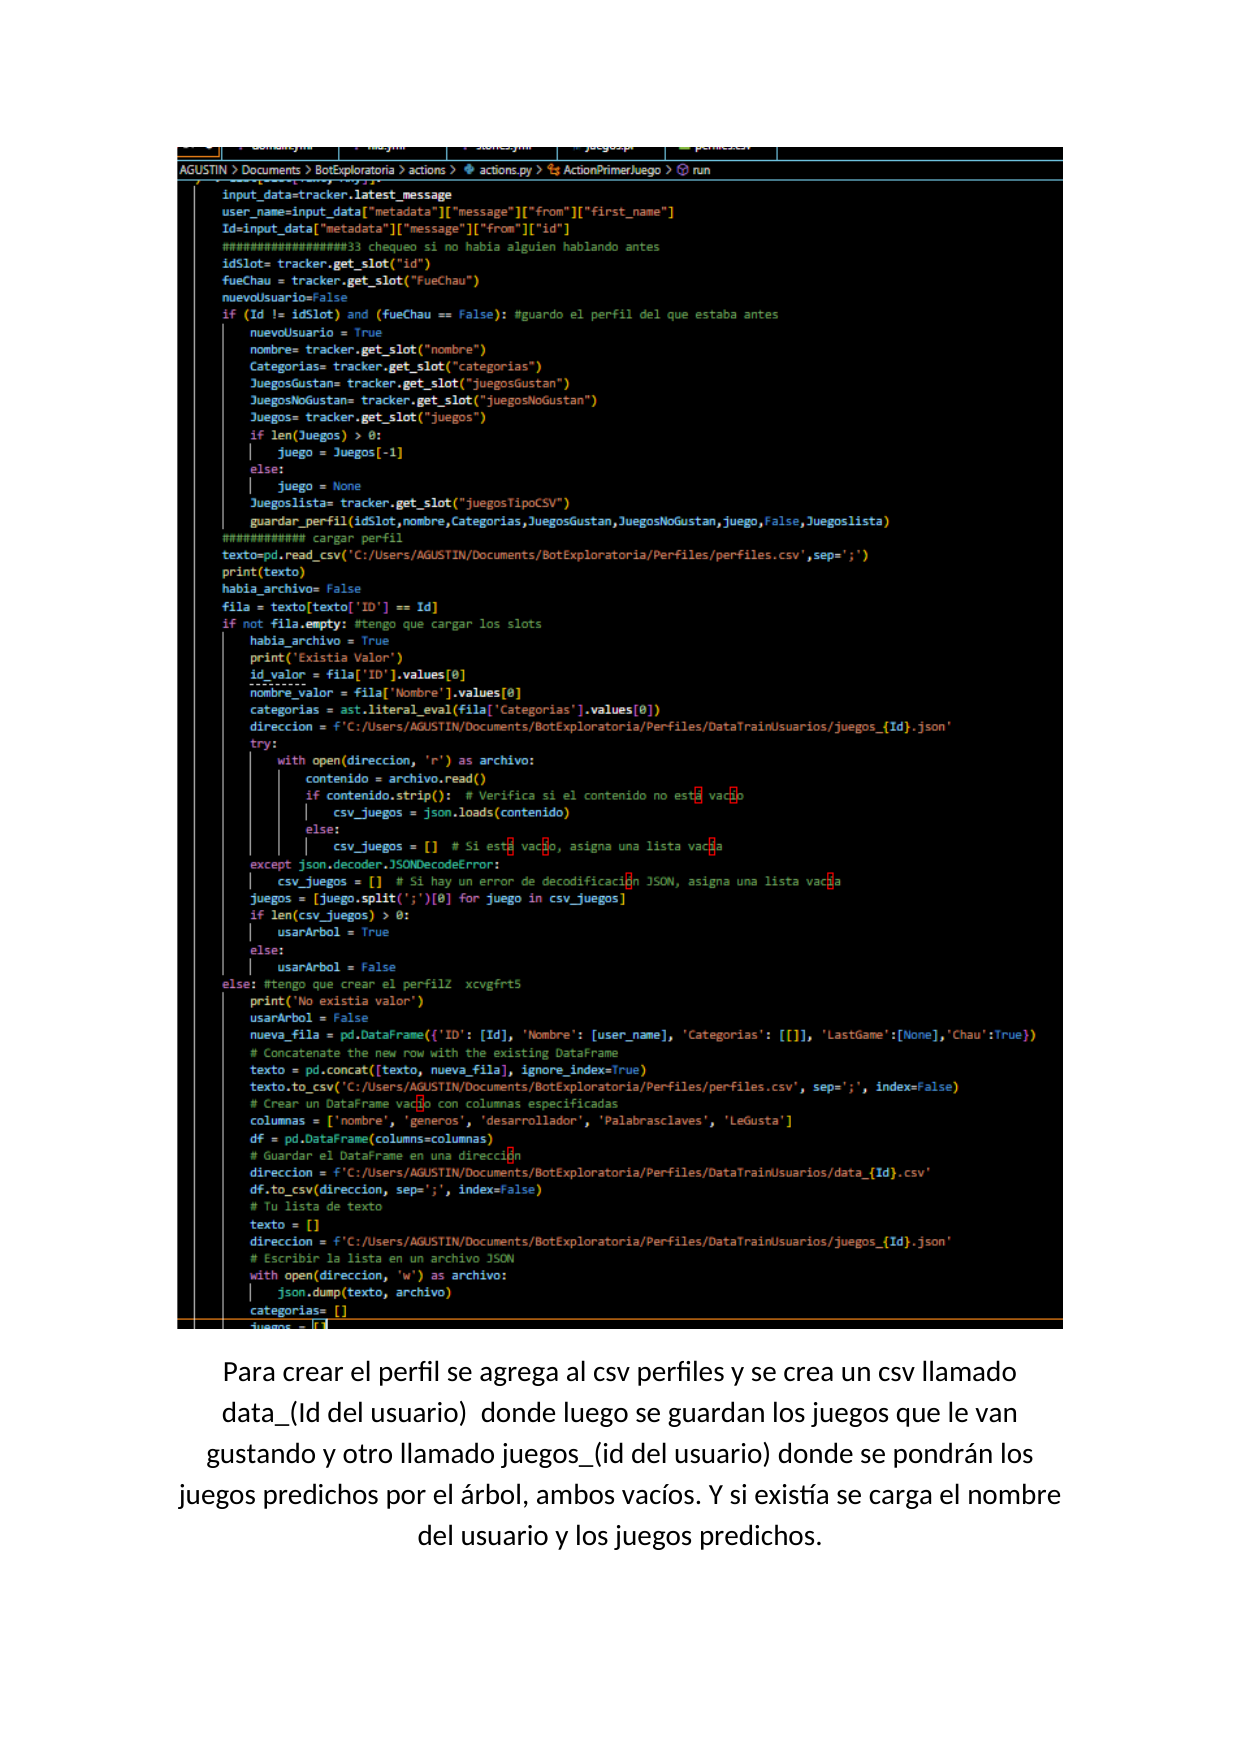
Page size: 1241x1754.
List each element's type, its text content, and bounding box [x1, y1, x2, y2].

text Para crear el perfil se agrega al csv perfiles y se crea un csv llamado data_(Id del usuario) donde luego se guardan los juegos que le van gustando y otro llamado juegos_(id del usuario) donde se pondrán los juegos predichos por el árbol, ambos vacíos. Y si existía se carga el nombre del usuario y los juegos predichos. [177, 1353, 1063, 1553]
picture [177, 147, 1063, 1329]
